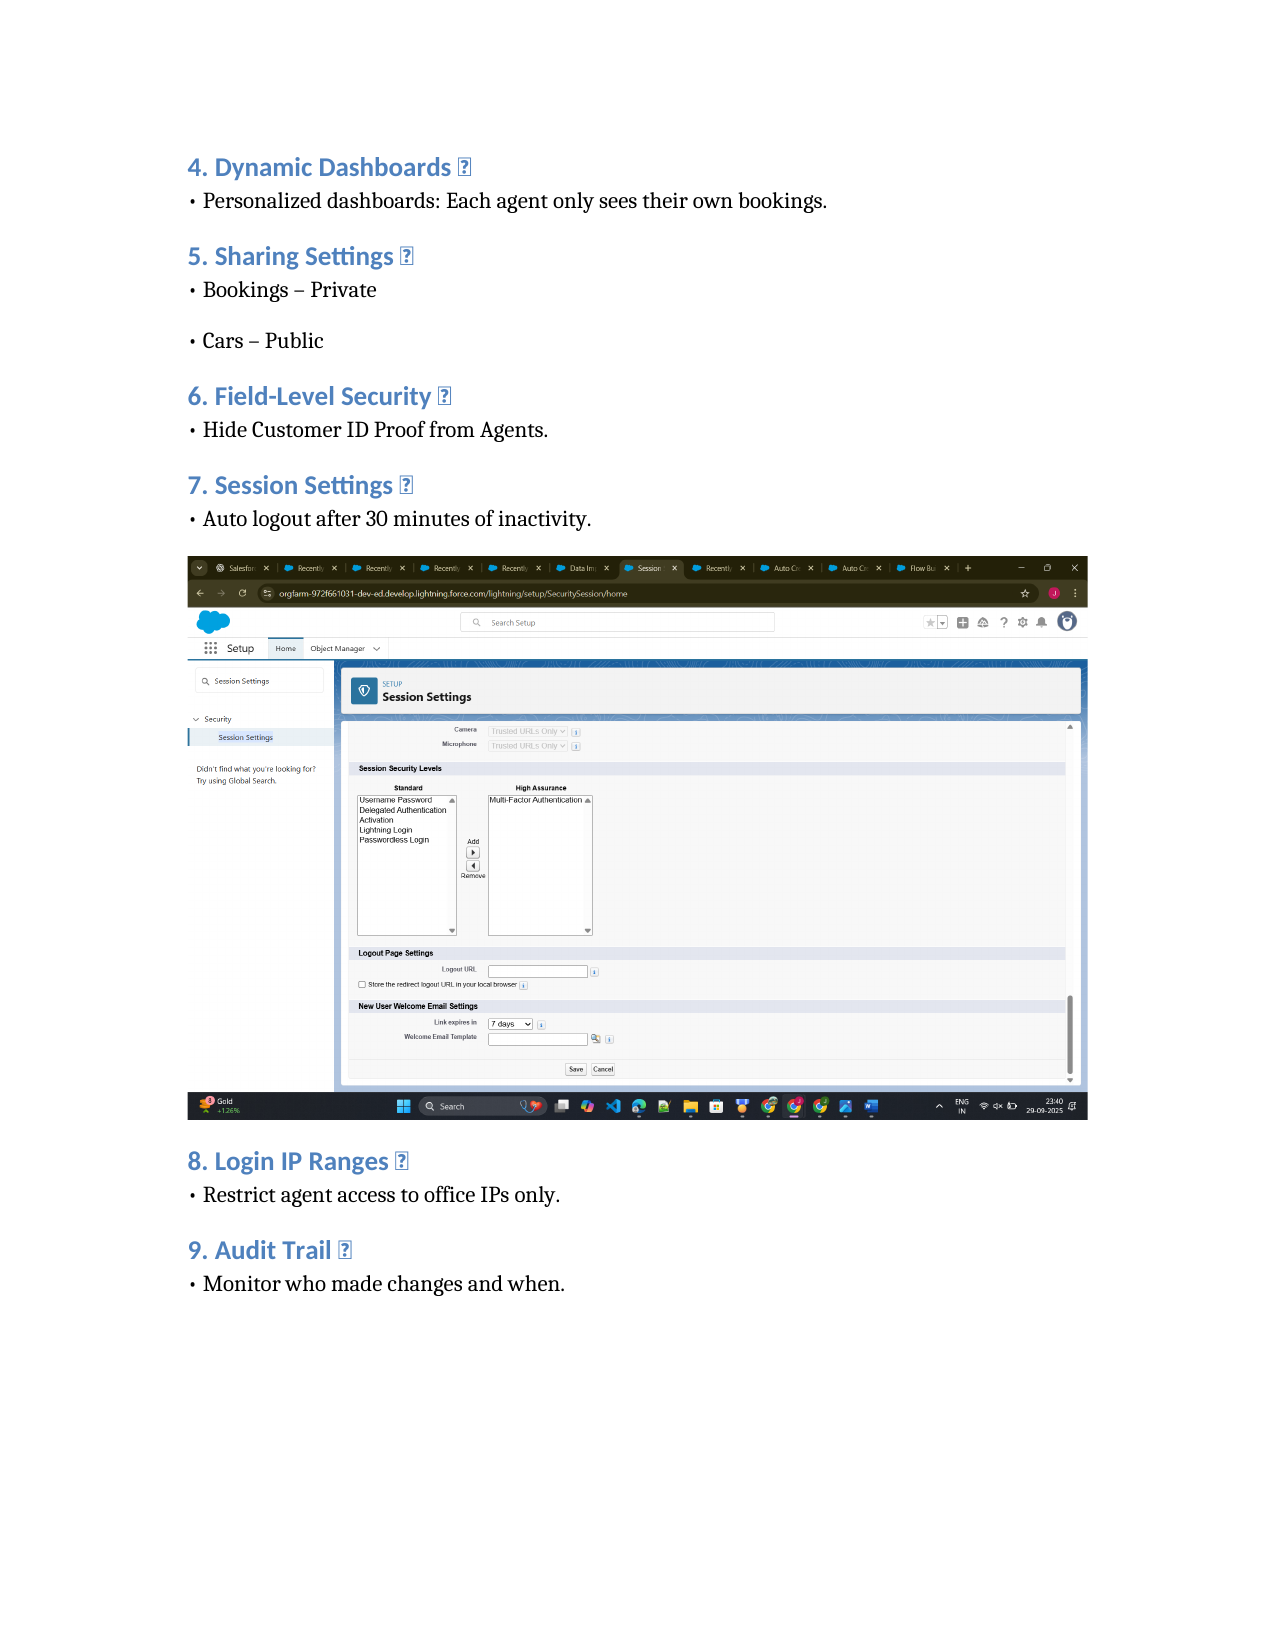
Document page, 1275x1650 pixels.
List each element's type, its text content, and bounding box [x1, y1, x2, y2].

text • Auto logout after 30 minutes of inactivity. [187, 506, 1087, 532]
subtitle 8. Login IP Ranges ✅ [187, 1144, 1087, 1177]
picture [187, 556, 1088, 1120]
text • Bookings – Private [187, 277, 1087, 303]
text • Personalized dashboards: Each agent only sees their own bookings. [187, 188, 1087, 214]
subtitle 9. Audit Trail ✅ [187, 1233, 1087, 1266]
subtitle 4. Dynamic Dashboards ✅ [187, 150, 1087, 183]
subtitle 7. Session Settings ✅ [187, 468, 1087, 501]
subtitle 6. Field-Level Security ✅ [187, 379, 1087, 412]
subtitle 5. Sharing Settings ✅ [187, 239, 1087, 272]
text • Restrict agent access to office IPs only. [187, 1182, 1087, 1208]
text • Monitor who made changes and when. [187, 1271, 1087, 1297]
text • Cars – Public [187, 328, 1087, 354]
text • Hide Customer ID Proof from Agents. [187, 417, 1087, 443]
